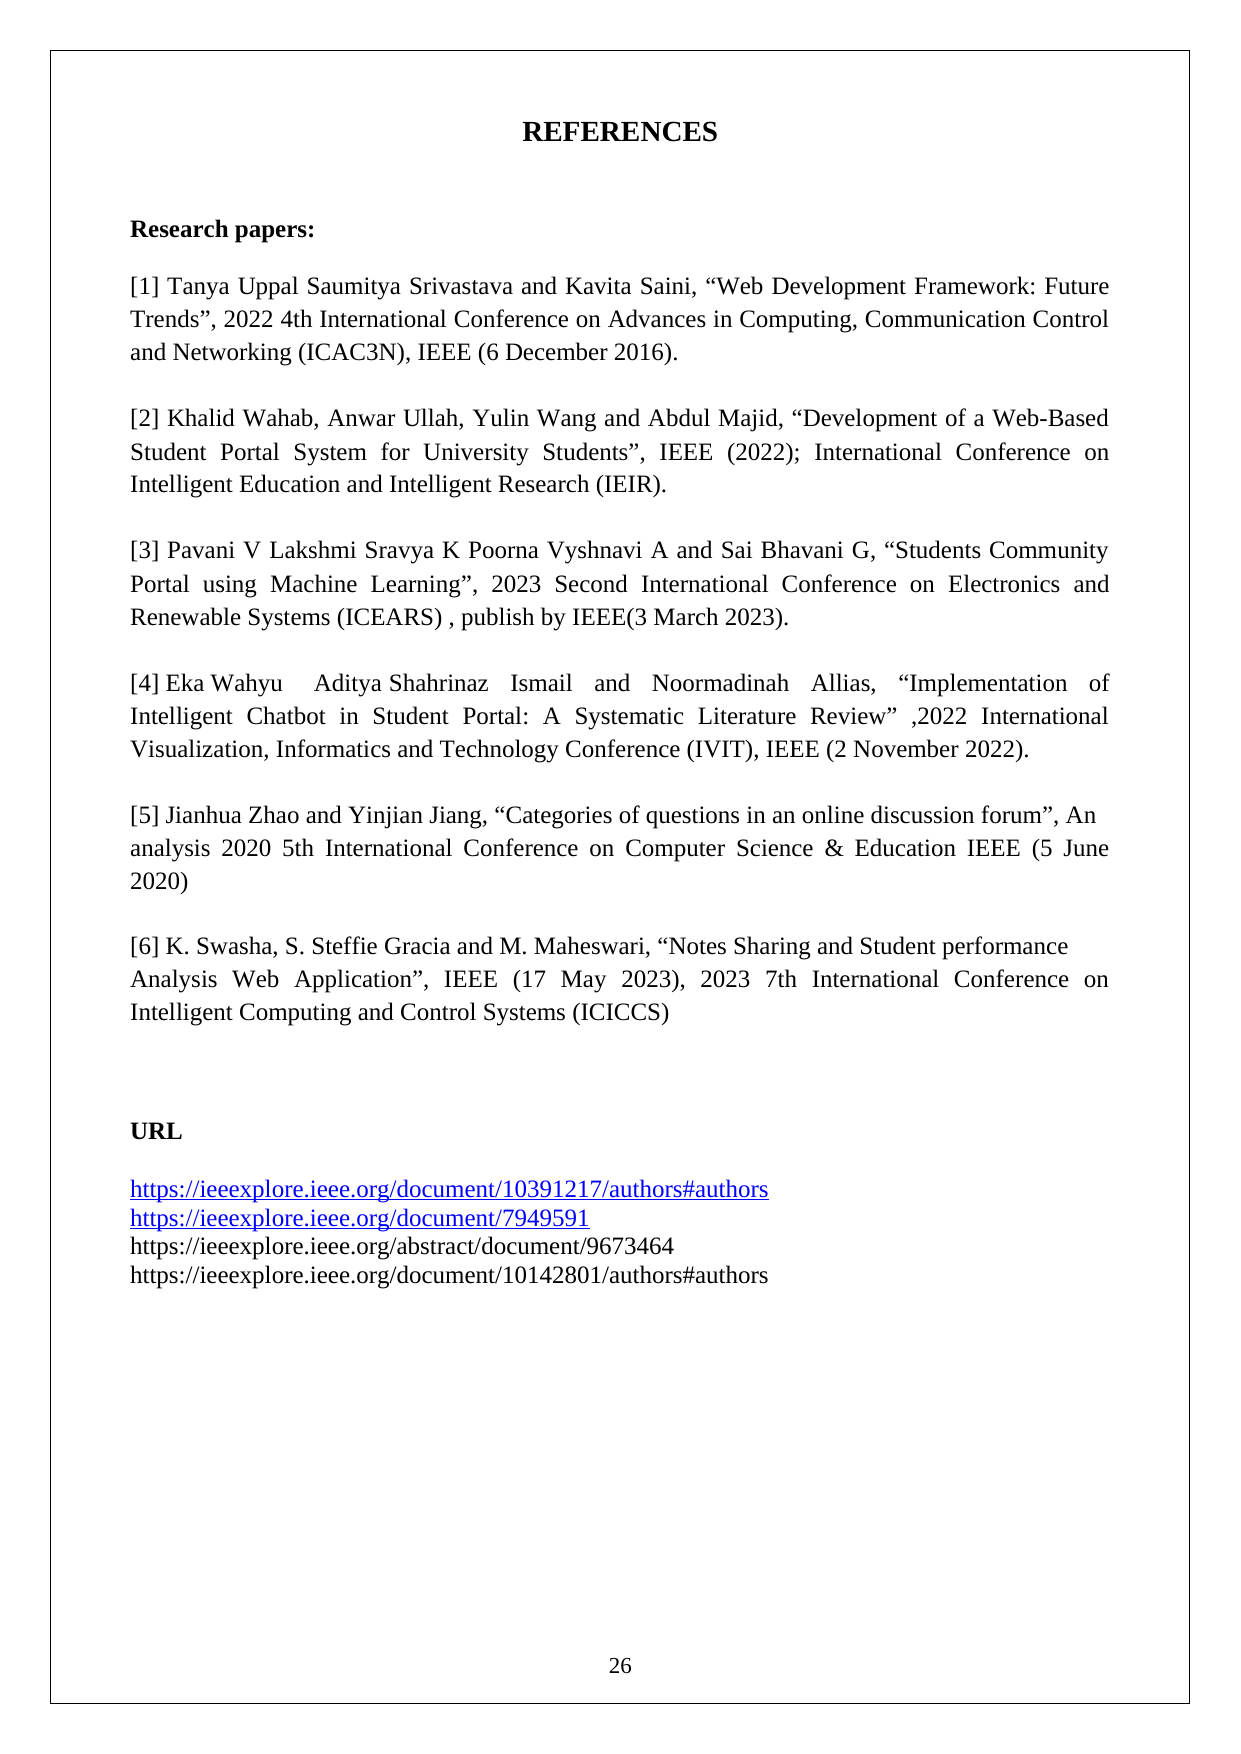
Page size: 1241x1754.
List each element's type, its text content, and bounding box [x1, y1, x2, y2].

text [5] Jianhua Zhao and Yinjian Jiang, “Categories of questions in an online discussion forum”, An [130, 800, 1110, 828]
text REFERENCES [89, 114, 1152, 147]
text Analysis Web Application”, IEEE (17 May 2023), 2023 7th International Conference on Intelligent Computing and Control Systems (ICICCS) [130, 964, 1110, 1026]
text [4] Eka Wahyu Aditya Shahrinaz Ismail and Noormadinah Allias, “Implementation of Intelligent Chatbot in Student Portal: A Systematic Literature Review” ,2022 International Visualization, Informatics and Technology Conference (IVIT), IEEE (2 November 2022). [130, 668, 1110, 762]
text [1] Tanya Uppal Saumitya Srivastava and Kavita Saini, “Web Development Framework: Future Trends”, 2022 4th International Conference on Advances in Computing, Communication Control and Networking (ICAC3N), IEEE (6 December 2016). [130, 271, 1110, 366]
text [6] K. Swasha, S. Steffie Gracia and M. Maheswari, “Notes Sharing and Student performance [130, 931, 1110, 960]
text [3] Pavani V Lakshmi Sravya K Poorna Vyshnavi A and Sai Bhavani G, “Students Community Portal using Machine Learning”, 2023 Second International Conference on Electronics and Renewable Systems (ICEARS) , publish by IEEE(3 March 2023). [130, 536, 1110, 630]
text https://ieeexplore.ieee.org/document/7949591 [130, 1203, 1110, 1231]
text https://ieeexplore.ieee.org/abstract/document/9673464 https://ieeexplore.ieee.org/document/10142801/authors#authors [130, 1231, 1110, 1289]
text analysis 2020 5th International Conference on Computer Science & Education IEEE (5 June 2020) [130, 833, 1110, 894]
text https://ieeexplore.ieee.org/document/10391217/authors#authors [130, 1174, 1110, 1203]
text Research papers: [130, 214, 1110, 243]
text [2] Khalid Wahab, Anwar Ullah, Yulin Wang and Abdul Majid, “Development of a Web-Based Student Portal System for University Students”, IEEE (2022); International Conference on Intelligent Education and Intelligent Research (IEIR). [130, 403, 1110, 498]
text URL [130, 1116, 1110, 1145]
